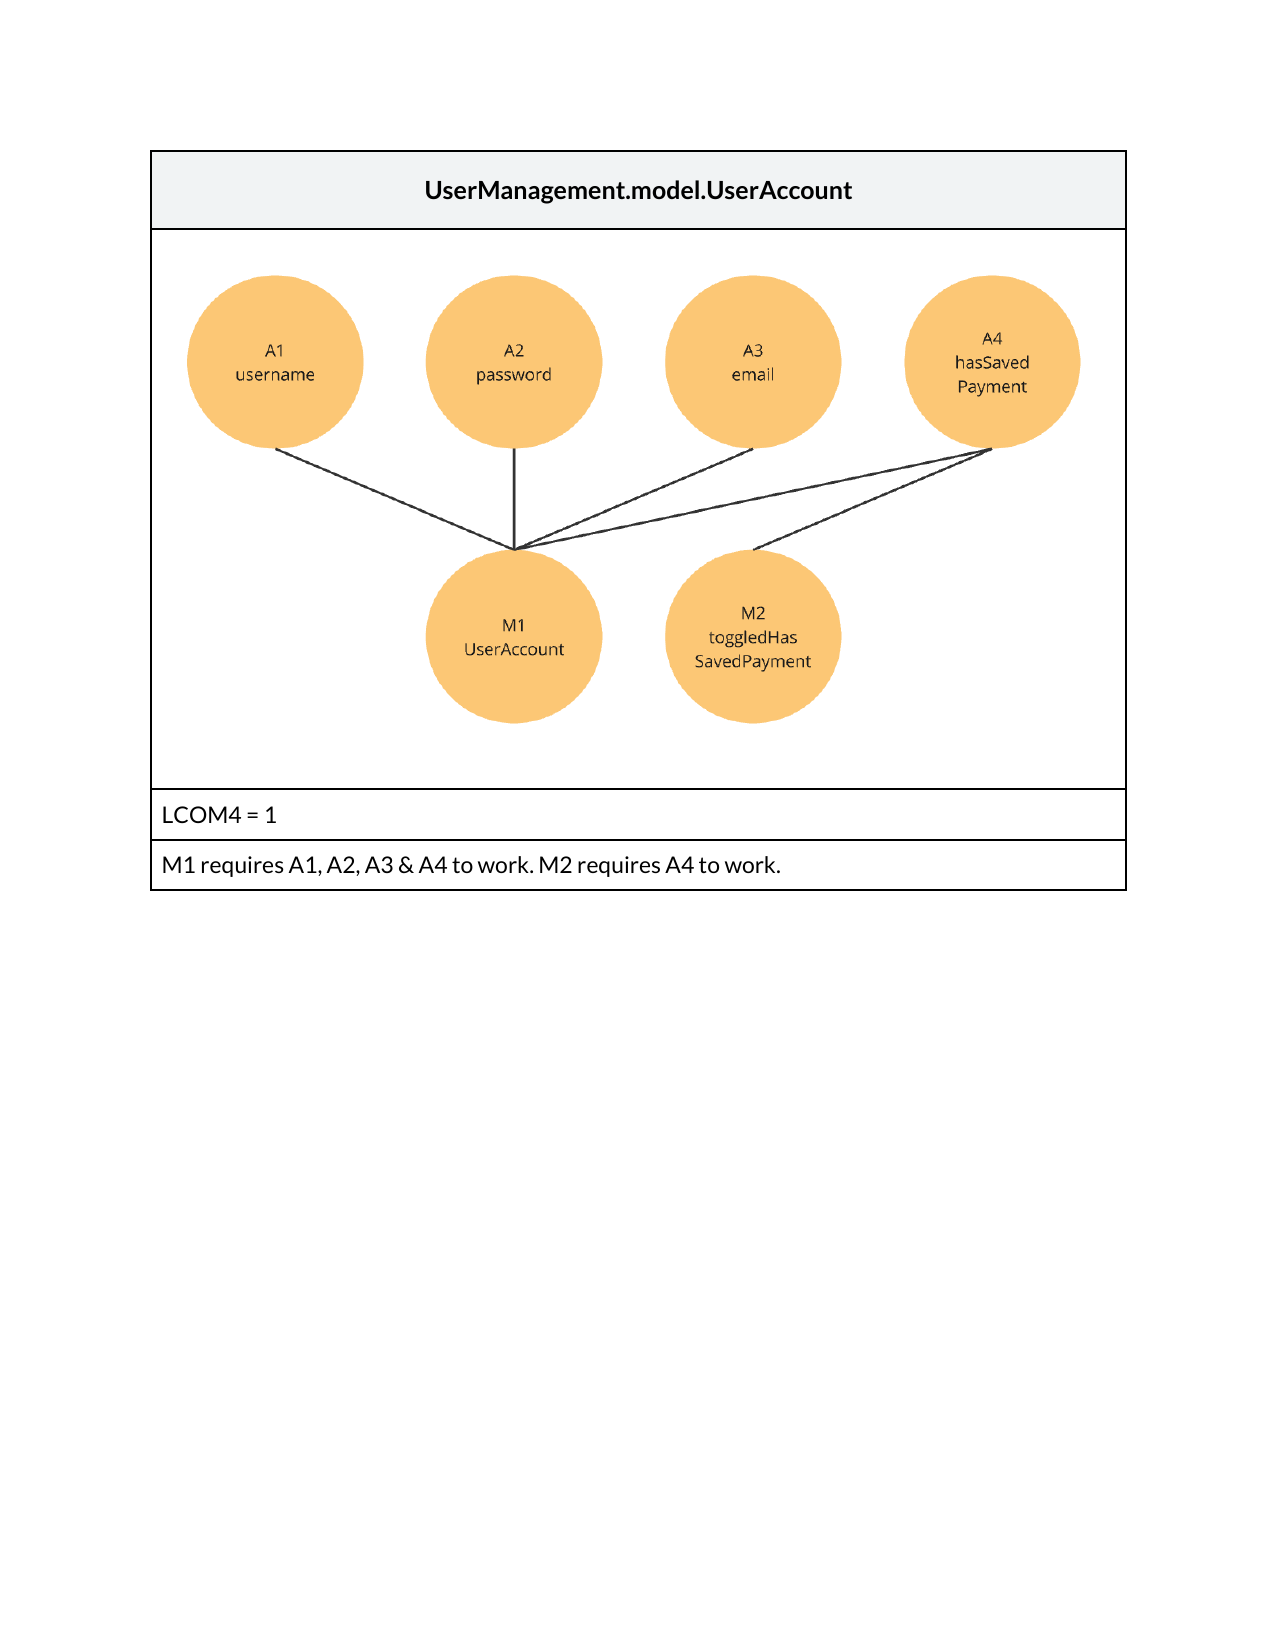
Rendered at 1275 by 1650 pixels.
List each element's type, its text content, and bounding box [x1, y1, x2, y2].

table_cell M1 requires A1, A2, A3 & A4 to work. M2 requires A4 to work. [152, 841, 1125, 889]
picture [162, 240, 1115, 778]
table_cell [152, 230, 1125, 788]
table_cell LCOM4 = 1 [152, 790, 1125, 839]
table_header UserManagement.model.UserAccount [152, 152, 1125, 228]
